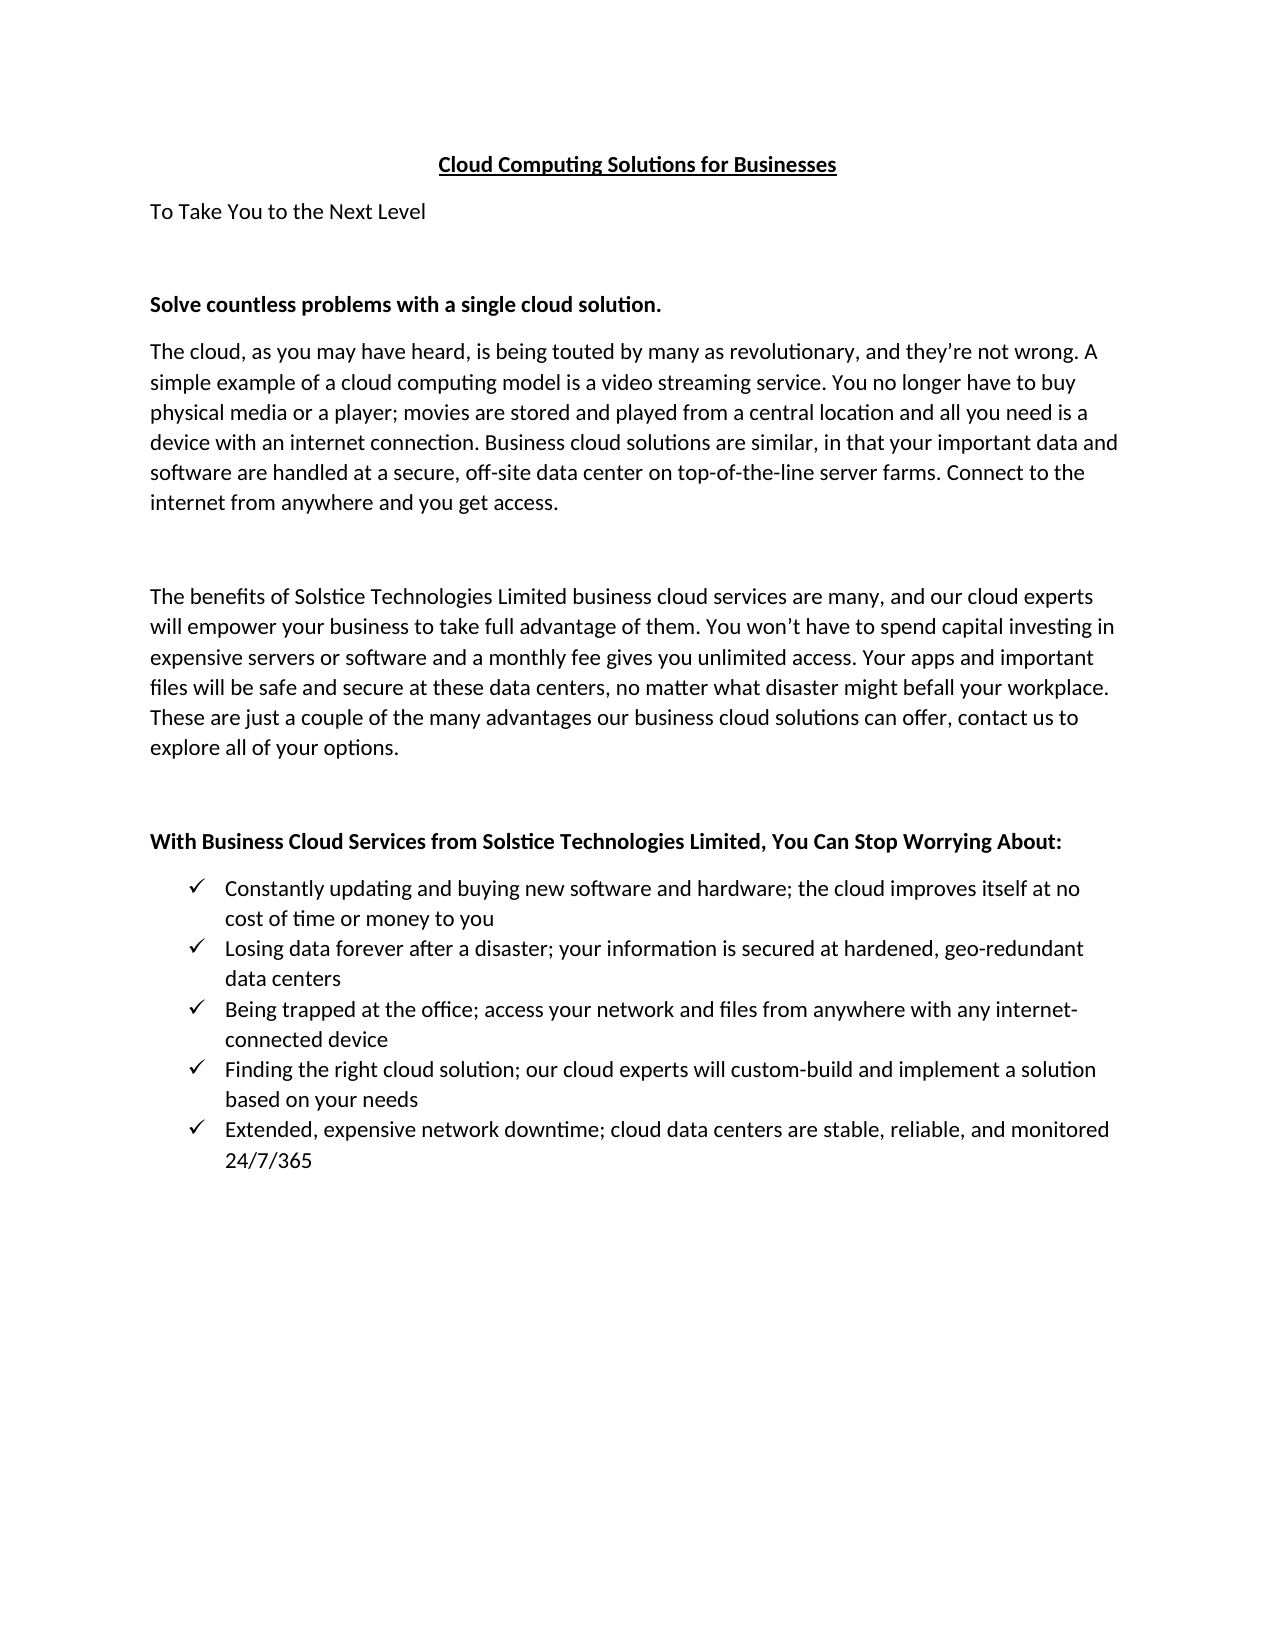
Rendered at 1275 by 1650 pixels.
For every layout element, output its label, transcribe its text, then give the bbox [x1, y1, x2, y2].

text The cloud, as you may have heard, is being touted by many as revolutionary, and they’re not wrong. A simple example of a cloud computing model is a video streaming service. You no longer have to buy physical media or a player; movies are stored and played from a central location and all you need is a device with an internet connection. Business cloud solutions are similar, in that your important data and software are handled at a secure, off-site data center on top-of-the-line server farms. Connect to the internet from anywhere and you get access. [150, 337, 1125, 517]
text Cloud Computing Solutions for Businesses [150, 150, 1125, 178]
list Constantly updating and buying new software and hardware; the cloud improves itself at no cost of time or money to you [187, 874, 1125, 932]
list Losing data forever after a disaster; your information is secured at hardened, geo-redundant data centers [187, 934, 1125, 993]
list Being trapped at the office; access your network and files from anywhere with any internet-connected device [187, 995, 1125, 1053]
text To Take You to the Next Level [150, 197, 1125, 225]
text With Business Cloud Services from Solstice Technologies Limited, You Can Stop Worrying About: [150, 827, 1125, 855]
text Solve countless problems with a single cloud solution. [150, 291, 1125, 319]
text The benefits of Solstice Technologies Limited business cloud services are many, and our cloud experts will empower your business to take full advantage of them. You won’t have to spend capital investing in expensive servers or software and a monthly fee gives you unlimited access. Your apps and important files will be safe and secure at these data centers, no matter what disaster might befall your workplace. These are just a couple of the many advantages our business cloud solutions can offer, contact us to explore all of your options. [150, 582, 1125, 761]
list Finding the right cloud solution; our cloud experts will custom-build and implement a solution based on your needs [187, 1055, 1125, 1113]
list Extended, expensive network downtime; cloud data centers are stable, reliable, and monitored 24/7/365 [187, 1116, 1125, 1174]
